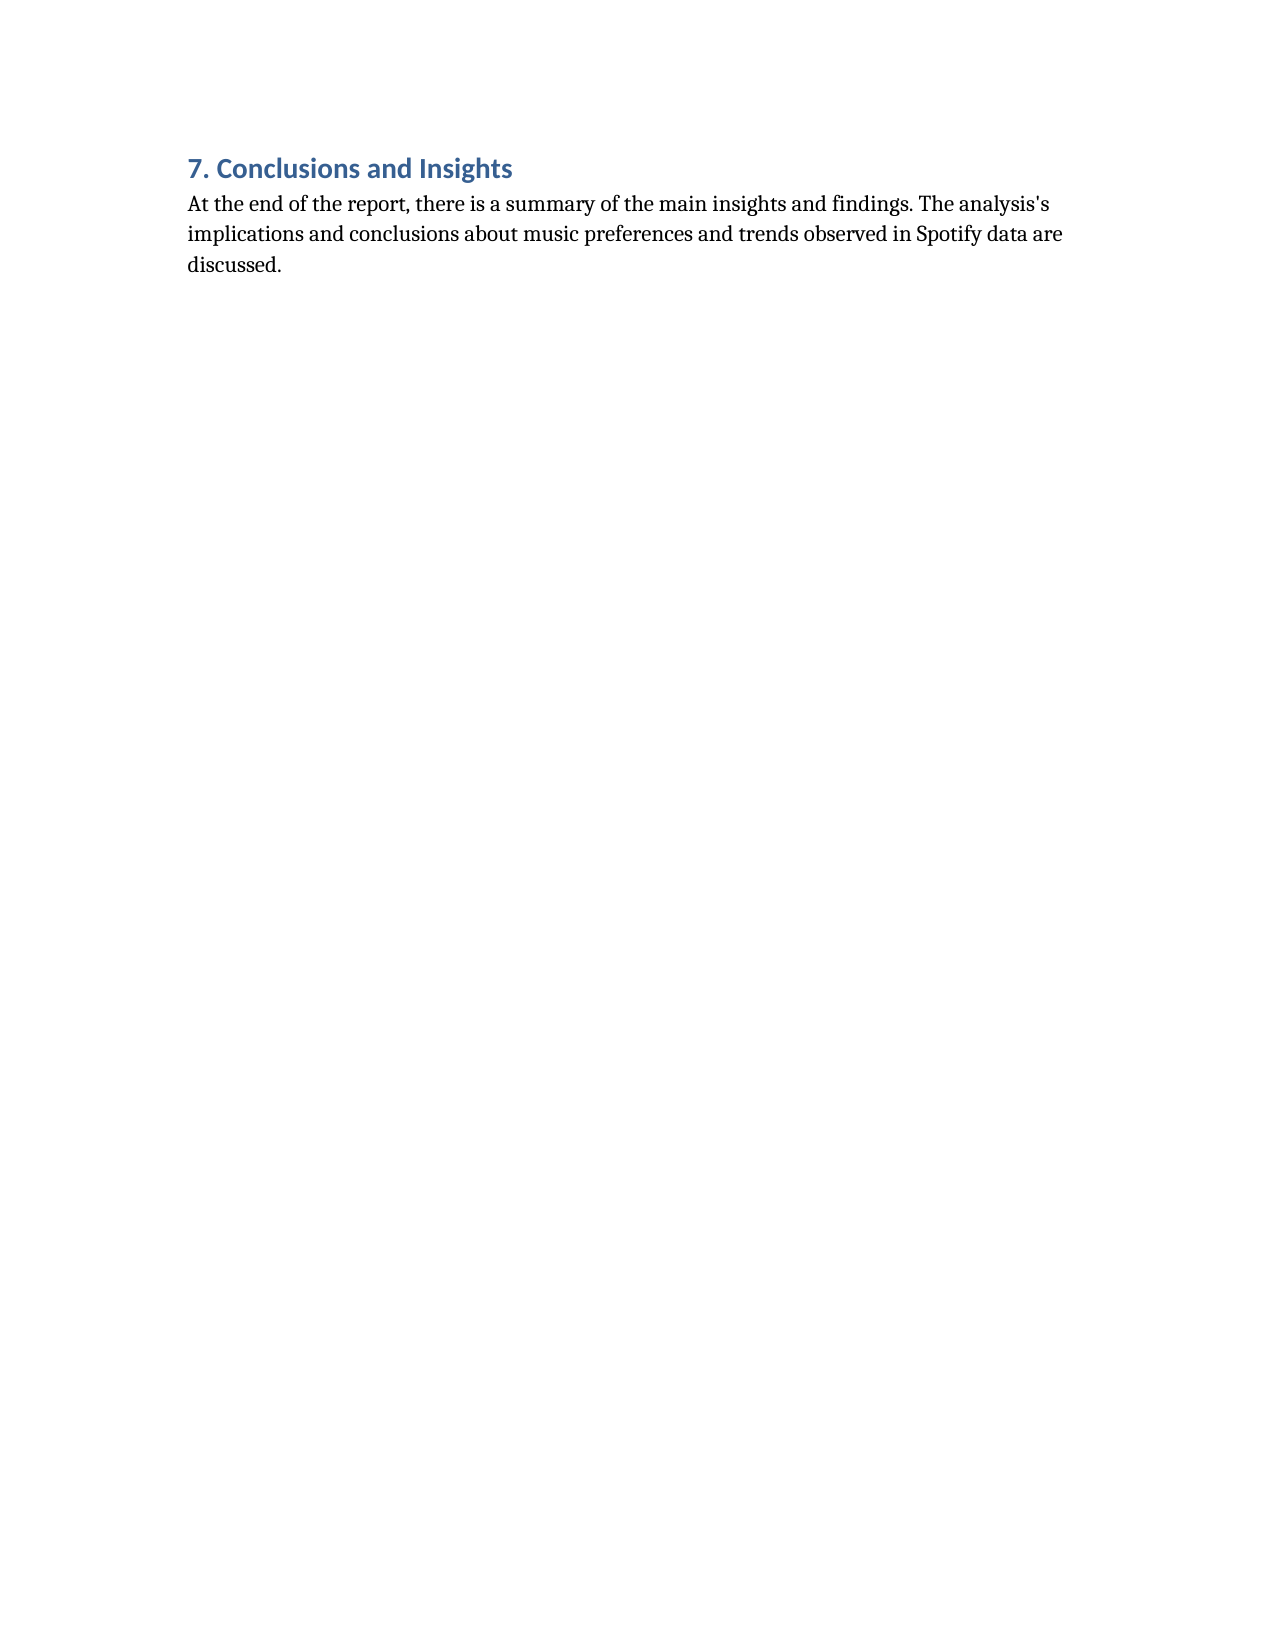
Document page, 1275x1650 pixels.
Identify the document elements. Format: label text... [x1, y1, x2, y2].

subtitle 7. Conclusions and Insights [187, 150, 1087, 186]
text At the end of the report, there is a summary of the main insights and findings. The analysis's implications and conclusions about music preferences and trends observed in Spotify data are discussed. [187, 191, 1087, 278]
